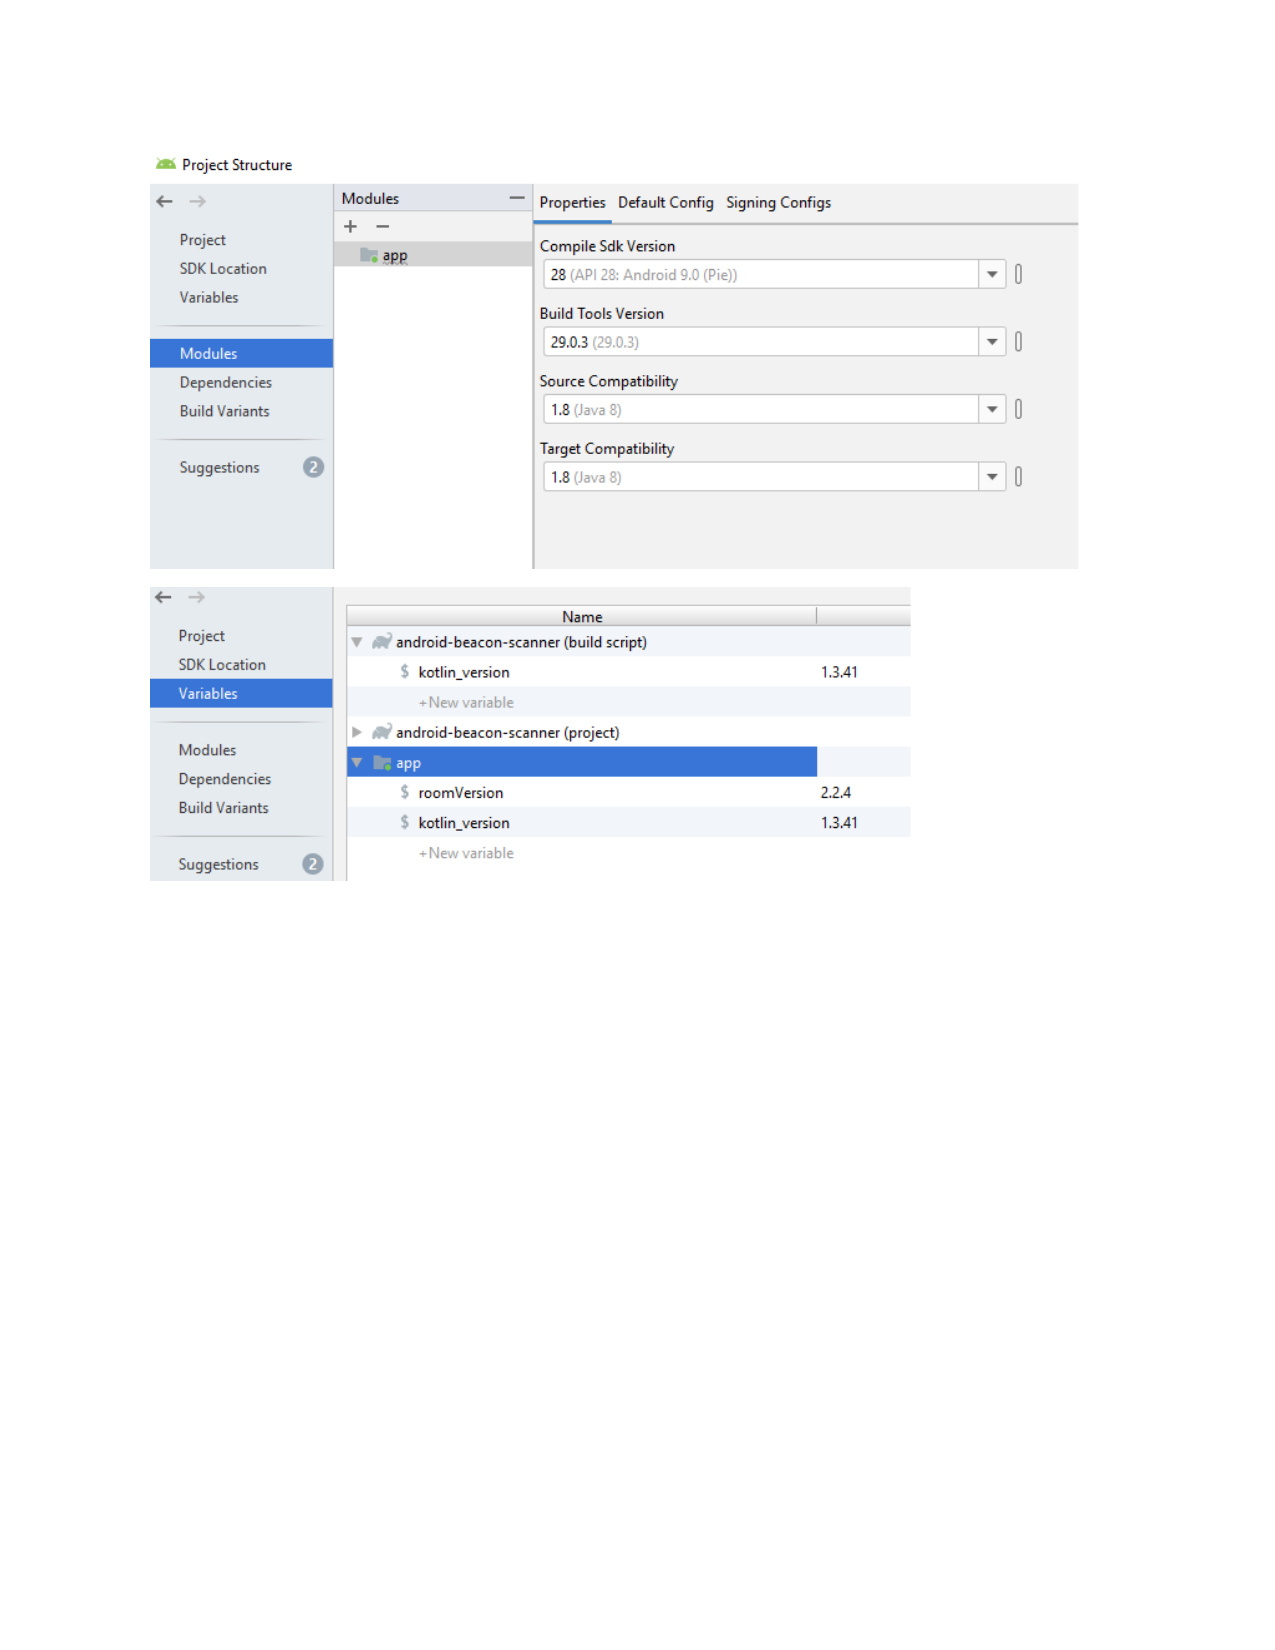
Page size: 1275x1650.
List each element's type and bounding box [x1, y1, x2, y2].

picture [150, 587, 911, 881]
picture [150, 150, 1079, 569]
